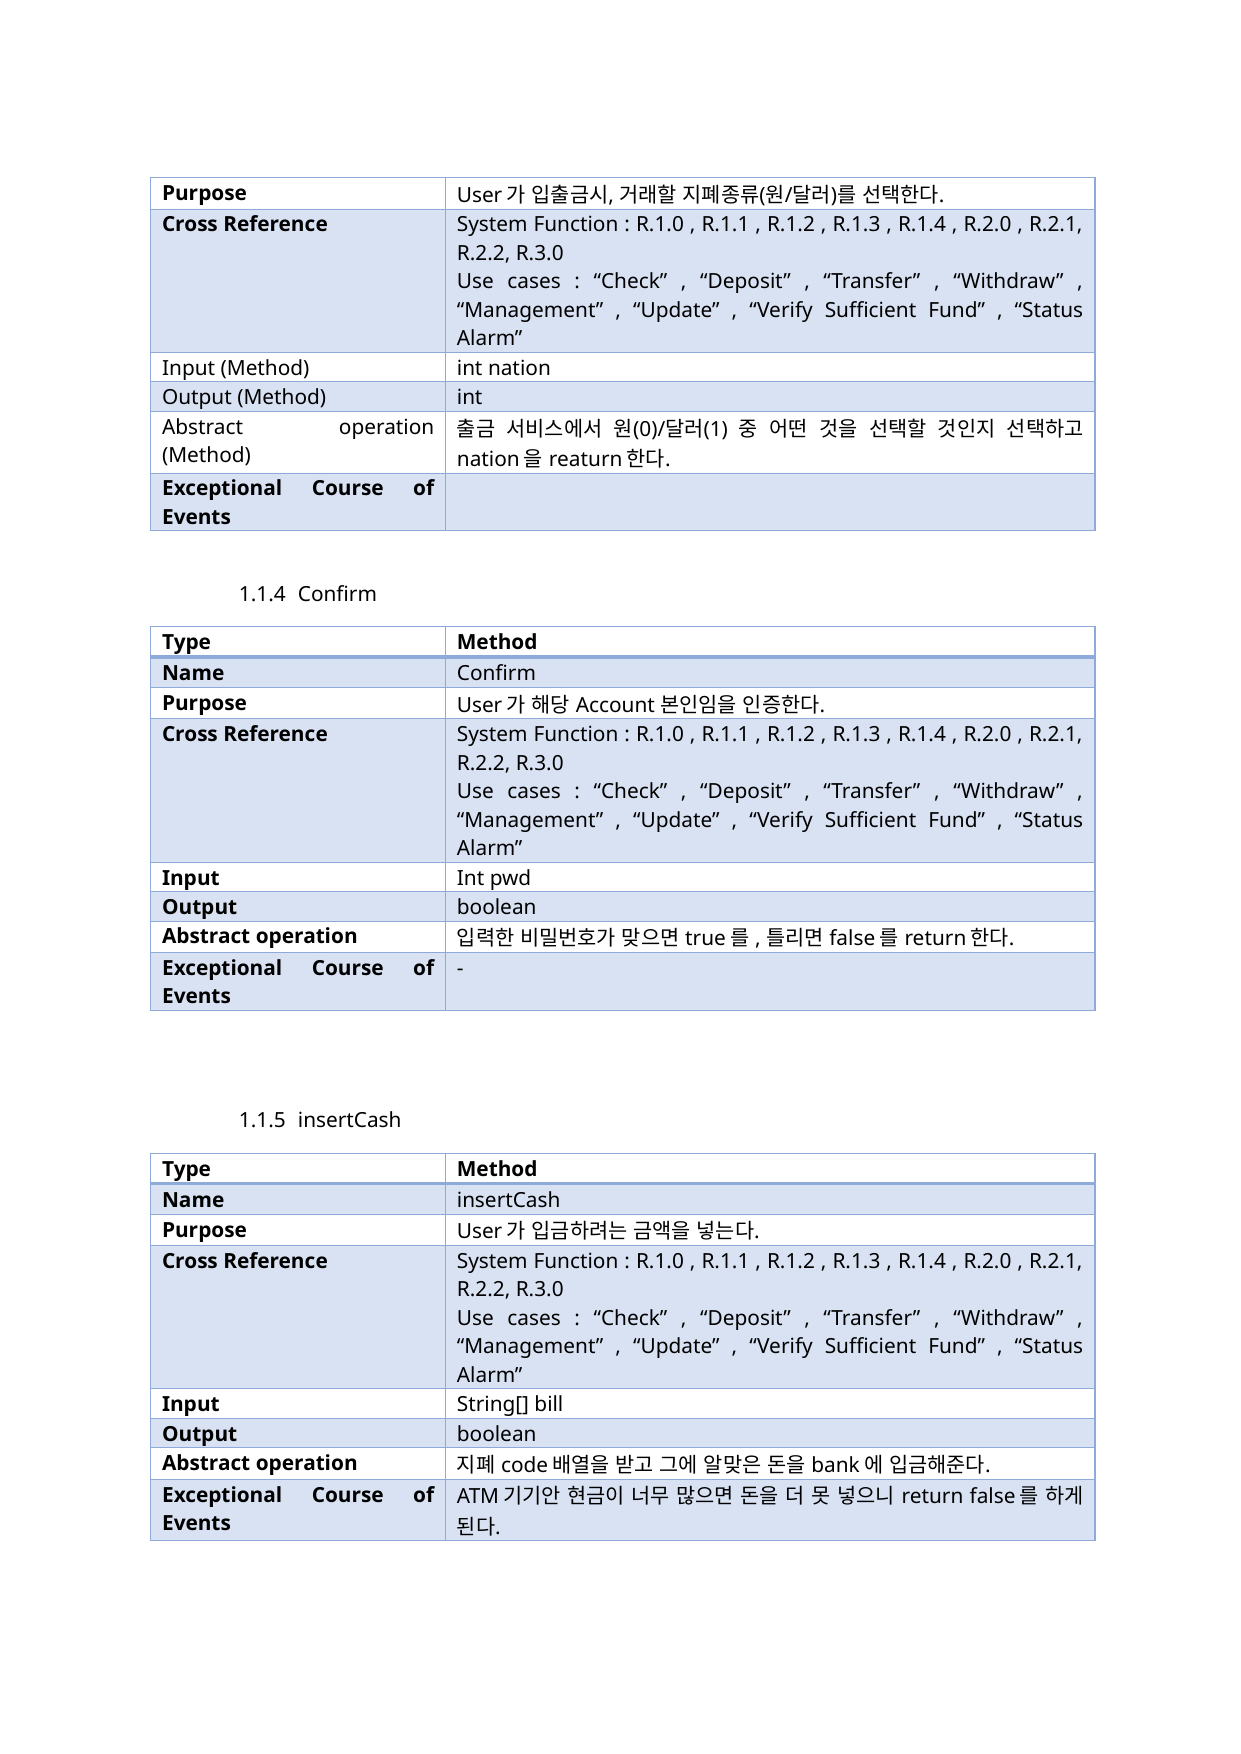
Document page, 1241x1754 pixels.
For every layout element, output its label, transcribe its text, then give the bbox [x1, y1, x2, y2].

table_cell Abstract operation (Method) [151, 412, 445, 472]
table_header Type [151, 627, 445, 655]
table_cell Input [151, 1389, 445, 1418]
table_cell Purpose [151, 1215, 445, 1245]
table_cell 입력한 비밀번호가 맞으면 true를 , 틀리면 false를 return한다. [446, 922, 1094, 952]
table_header Type [151, 1154, 445, 1182]
table_cell boolean [446, 1419, 1094, 1447]
table_cell 지폐 code배열을 받고 그에 알맞은 돈을 bank에 입금해준다. [446, 1448, 1094, 1479]
table_cell Output [151, 892, 445, 921]
table_cell Confirm [446, 659, 1094, 687]
table_cell Input [151, 863, 445, 891]
table_cell boolean [446, 892, 1094, 921]
table_cell Exceptional Course of Events [151, 953, 445, 1010]
table_cell Exceptional Course of Events [151, 1480, 445, 1540]
table_cell int nation [446, 353, 1094, 381]
table_cell Output [151, 1419, 445, 1447]
table_cell 출금 서비스에서 원(0)/달러(1) 중 어떤 것을 선택할 것인지 선택하고 nation을 reaturn한다. [446, 412, 1094, 472]
table_cell String[] bill [446, 1389, 1094, 1418]
table_cell Purpose [151, 178, 445, 208]
table_cell Output (Method) [151, 382, 445, 411]
table_cell Cross Reference [151, 210, 445, 352]
table_cell Exceptional Course of Events [151, 474, 445, 530]
table_cell User가 입금하려는 금액을 넣는다. [446, 1215, 1094, 1245]
table_cell - [446, 953, 1094, 1010]
table_cell User가 해당 Account 본인임을 인증한다. [446, 688, 1094, 718]
table_cell Name [151, 1185, 445, 1214]
table_cell Cross Reference [151, 719, 445, 862]
list Confirm [239, 579, 1090, 607]
list insertCash [239, 1105, 1090, 1134]
table_cell User가 입출금시, 거래할 지폐종류(원/달러)를 선택한다. [446, 178, 1094, 208]
table_cell Name [151, 659, 445, 687]
table_header Method [446, 627, 1094, 655]
table_cell int [446, 382, 1094, 411]
table_cell ATM기기안 현금이 너무 많으면 돈을 더 못 넣으니 return false를 하게 된다. [446, 1480, 1094, 1540]
table_cell Abstract operation [151, 922, 445, 952]
table_cell insertCash [446, 1185, 1094, 1214]
table_header Method [446, 1154, 1094, 1182]
table_cell Abstract operation [151, 1448, 445, 1479]
table_cell Purpose [151, 688, 445, 718]
table_cell Int pwd [446, 863, 1094, 891]
table_cell Cross Reference [151, 1246, 445, 1388]
table_cell [446, 474, 1094, 530]
table_cell Input (Method) [151, 353, 445, 381]
